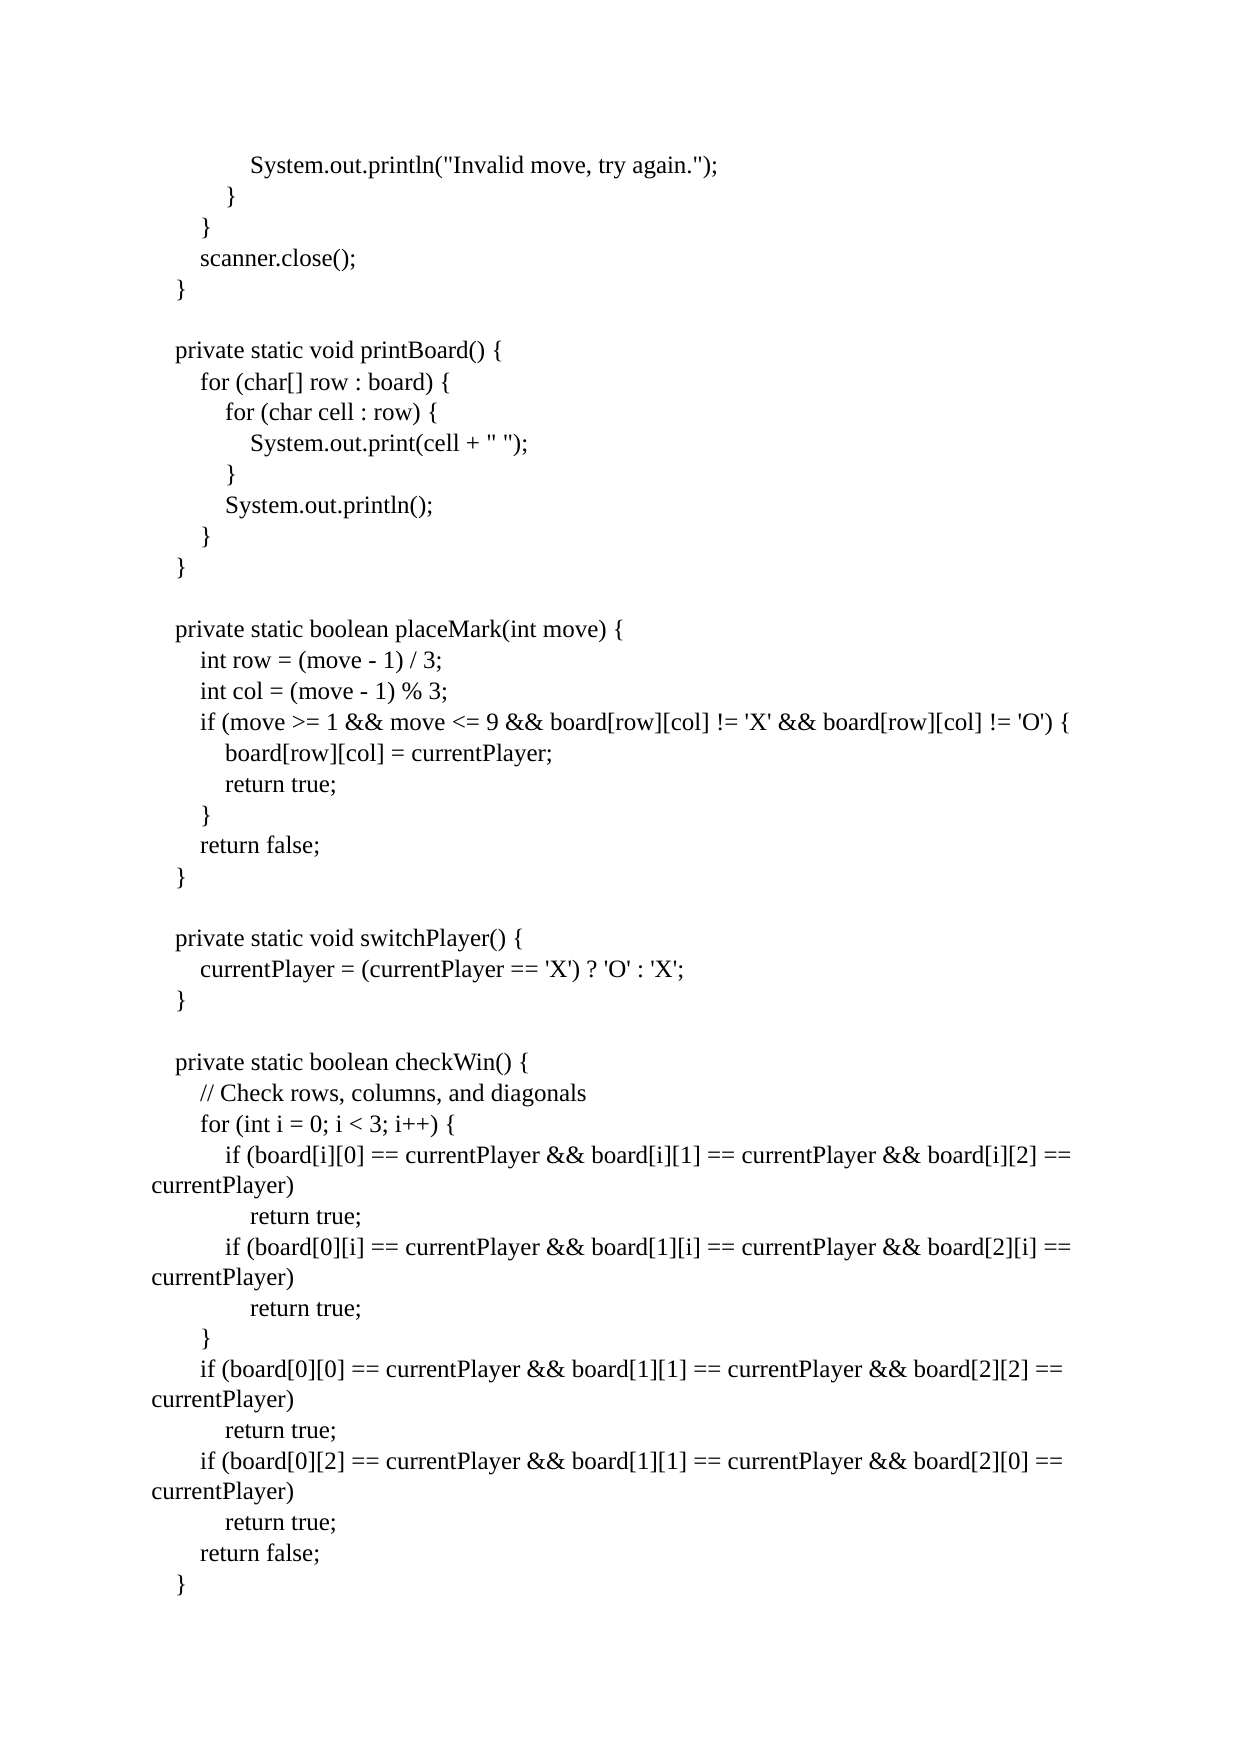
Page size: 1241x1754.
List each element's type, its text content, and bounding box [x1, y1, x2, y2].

text int col = (move - 1) % 3; [150, 676, 1090, 705]
text } [150, 862, 1090, 890]
text } [150, 985, 1090, 1014]
text for (char cell : row) { [150, 397, 1090, 426]
text System.out.print(cell + " "); [150, 428, 1090, 457]
text board[row][col] = currentPlayer; [150, 738, 1090, 767]
text return false; [150, 1538, 1090, 1567]
text int row = (move - 1) / 3; [150, 645, 1090, 674]
text } [150, 800, 1090, 828]
text } [150, 552, 1090, 581]
text return true; [150, 1415, 1090, 1444]
text System.out.println(); [150, 490, 1090, 519]
text if (board[0][2] == currentPlayer && board[1][1] == currentPlayer && board[2][0] == currentPlayer) [150, 1446, 1090, 1505]
text scanner.close(); [150, 243, 1090, 272]
text // Check rows, columns, and diagonals [150, 1078, 1090, 1107]
text } [150, 1569, 1090, 1598]
text return false; [150, 831, 1090, 859]
text if (board[i][0] == currentPlayer && board[i][1] == currentPlayer && board[i][2] == currentPlayer) [150, 1140, 1090, 1199]
text } [150, 274, 1090, 302]
text for (int i = 0; i < 3; i++) { [150, 1109, 1090, 1138]
text currentPlayer = (currentPlayer == 'X') ? 'O' : 'X'; [150, 954, 1090, 983]
text } [150, 521, 1090, 550]
text } [150, 1323, 1090, 1352]
text if (board[0][i] == currentPlayer && board[1][i] == currentPlayer && board[2][i] == currentPlayer) [150, 1232, 1090, 1290]
text System.out.println("Invalid move, try again."); [150, 150, 1090, 179]
text private static boolean checkWin() { [150, 1047, 1090, 1076]
text } [150, 459, 1090, 488]
text return true; [150, 769, 1090, 797]
text private static void printBoard() { [150, 336, 1090, 364]
text return true; [150, 1507, 1090, 1536]
text return true; [150, 1293, 1090, 1321]
text for (char[] row : board) { [150, 367, 1090, 395]
text if (move >= 1 && move <= 9 && board[row][col] != 'X' && board[row][col] != 'O') { [150, 707, 1090, 736]
text private static void switchPlayer() { [150, 923, 1090, 952]
text } [150, 181, 1090, 210]
text return true; [150, 1201, 1090, 1229]
text if (board[0][0] == currentPlayer && board[1][1] == currentPlayer && board[2][2] == currentPlayer) [150, 1354, 1090, 1413]
text private static boolean placeMark(int move) { [150, 614, 1090, 643]
text } [150, 212, 1090, 241]
